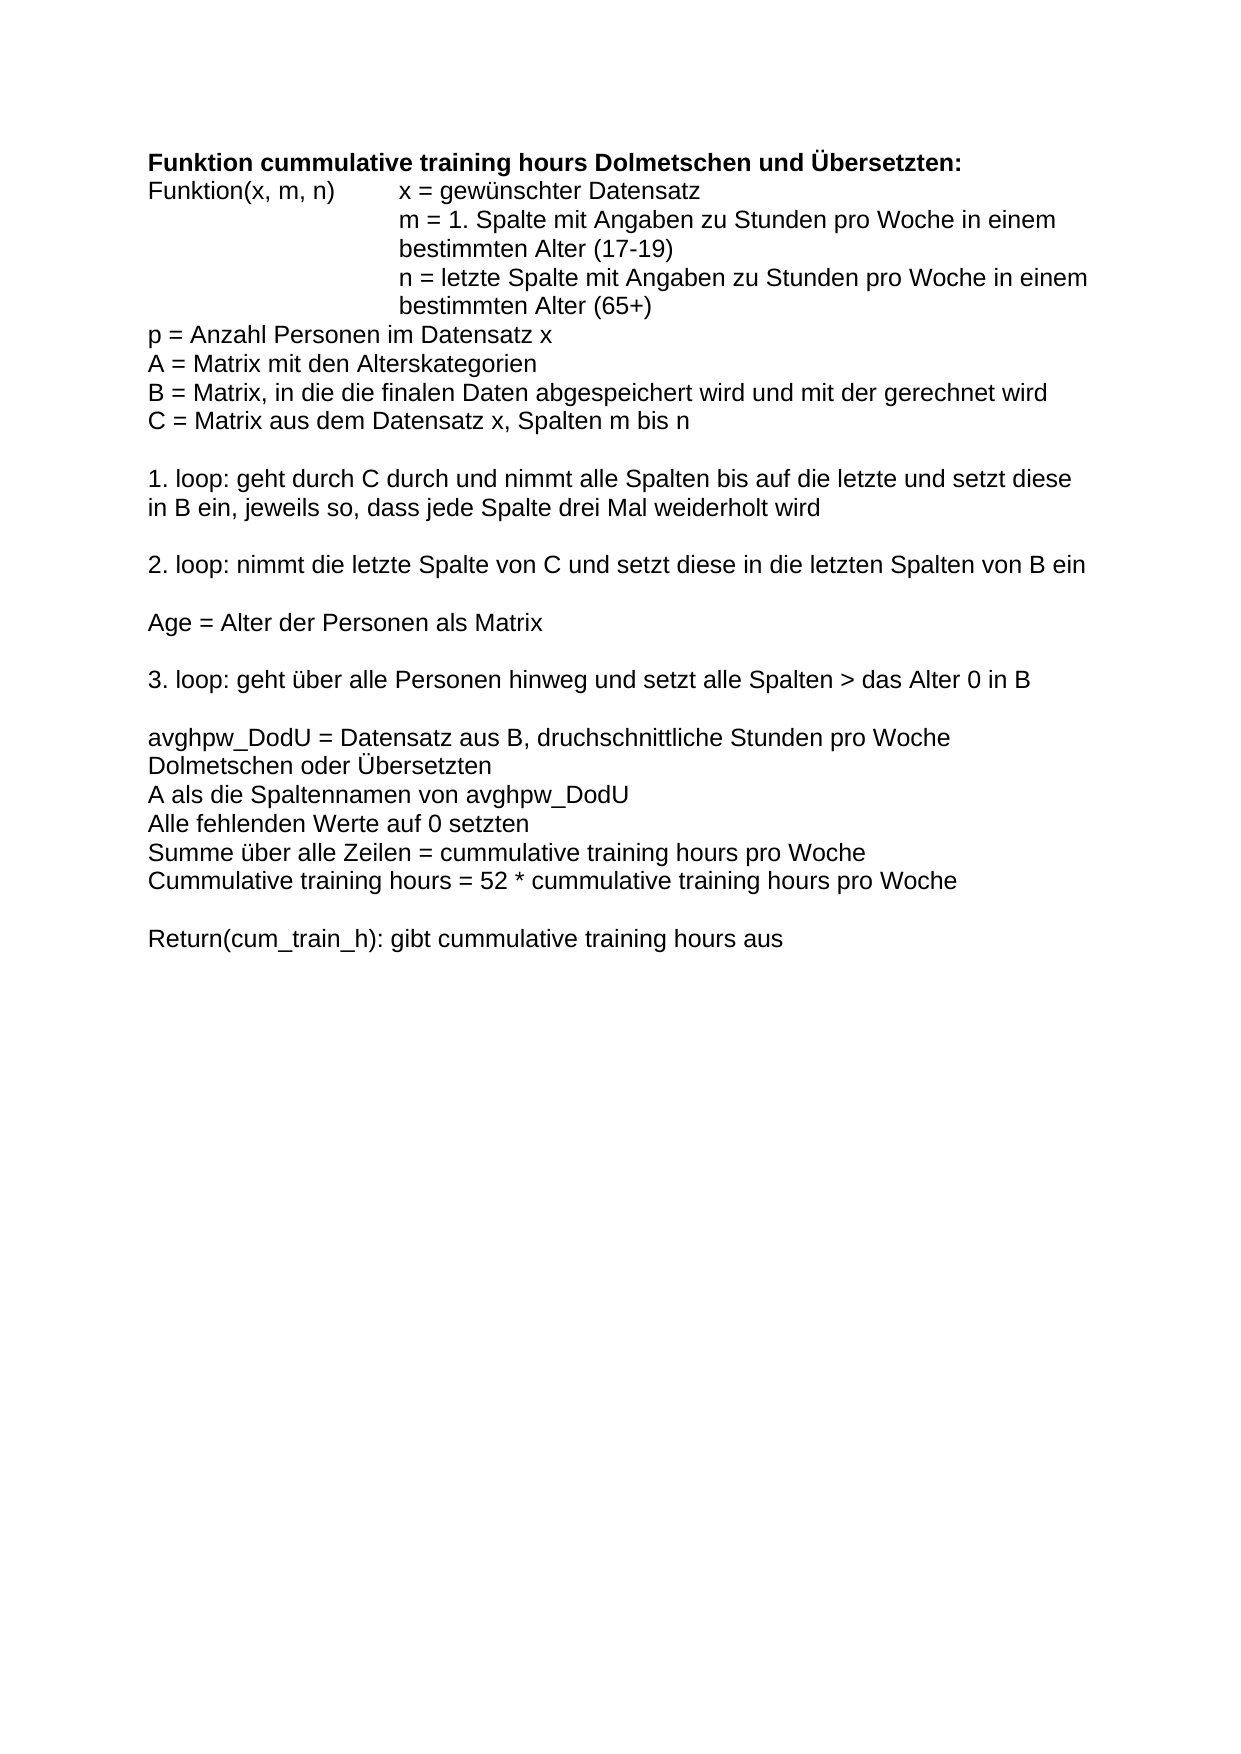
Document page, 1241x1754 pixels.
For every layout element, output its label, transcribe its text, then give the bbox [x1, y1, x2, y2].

text Alle fehlenden Werte auf 0 setzten [148, 809, 1093, 838]
text Funktion(x, m, n) x = gewünschter Datensatz m = 1. Spalte mit Angaben zu Stunden pro Woche in einem bestimmten Alter (17-19) n = letzte Spalte mit Angaben zu Stunden pro Woche in einem bestimmten Alter (65+) [148, 176, 1093, 320]
text 1. loop: geht durch C durch und nimmt alle Spalten bis auf die letzte und setzt diese in B ein, jeweils so, dass jede Spalte drei Mal weiderholt wird [148, 464, 1093, 521]
text C = Matrix aus dem Datensatz x, Spalten m bis n [148, 406, 1093, 435]
text Return(cum_train_h): gibt cummulative training hours aus [148, 924, 1093, 953]
text Cummulative training hours = 52 * cummulative training hours pro Woche [148, 866, 1093, 895]
text A = Matrix mit den Alterskategorien [148, 349, 1093, 378]
text p = Anzahl Personen im Datensatz x [148, 320, 1093, 349]
text B = Matrix, in die die finalen Daten abgespeichert wird und mit der gerechnet wird [148, 378, 1093, 406]
text Funktion cummulative training hours Dolmetschen und Übersetzten: [148, 148, 1093, 176]
text avghpw_DodU = Datensatz aus B, druchschnittliche Stunden pro Woche Dolmetschen oder Übersetzten [148, 723, 1093, 780]
text Age = Alter der Personen als Matrix [148, 608, 1093, 636]
text A als die Spaltennamen von avghpw_DodU [148, 780, 1093, 809]
text 3. loop: geht über alle Personen hinweg und setzt alle Spalten > das Alter 0 in B [148, 665, 1093, 694]
text 2. loop: nimmt die letzte Spalte von C und setzt diese in die letzten Spalten von B ein [148, 550, 1093, 579]
text Summe über alle Zeilen = cummulative training hours pro Woche [148, 838, 1093, 866]
